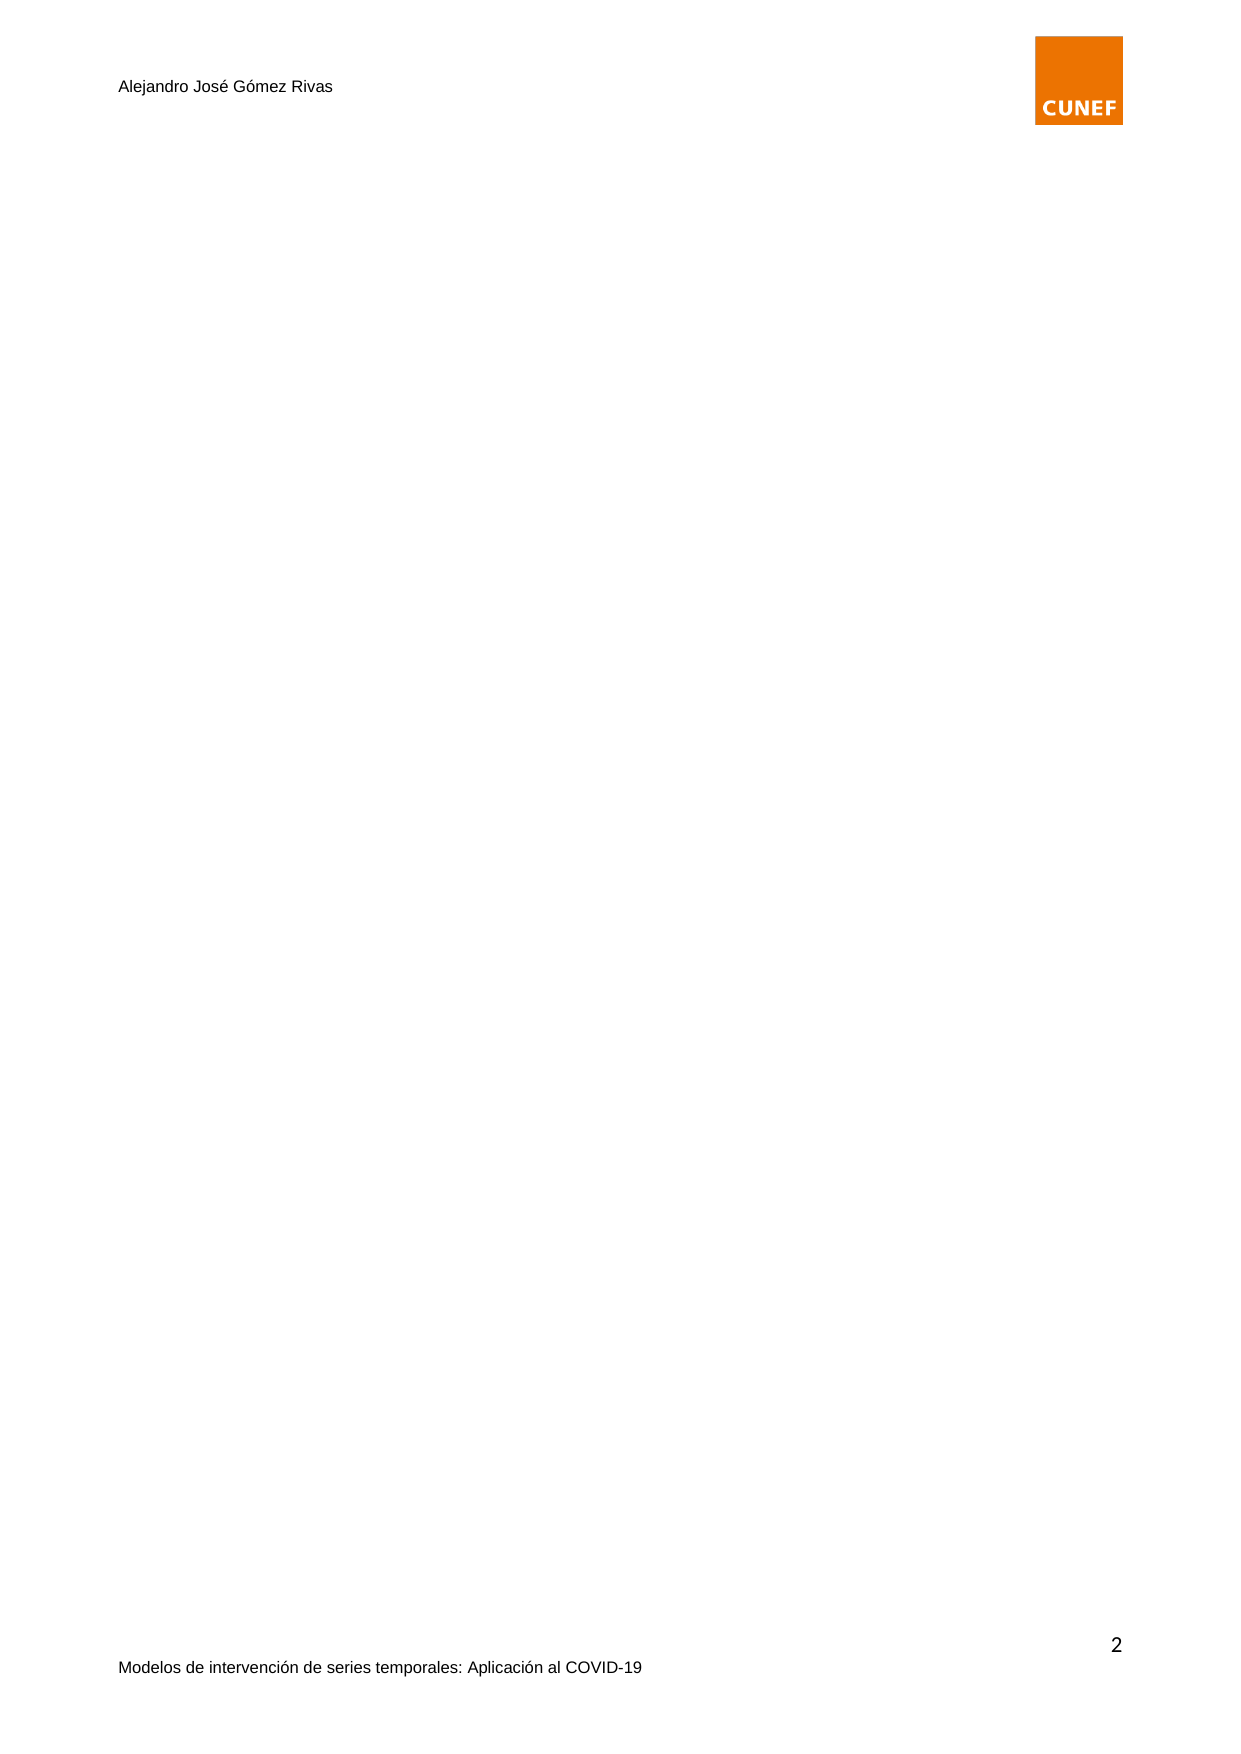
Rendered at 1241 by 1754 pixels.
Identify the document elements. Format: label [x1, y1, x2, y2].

picture [1026, 31, 1130, 129]
